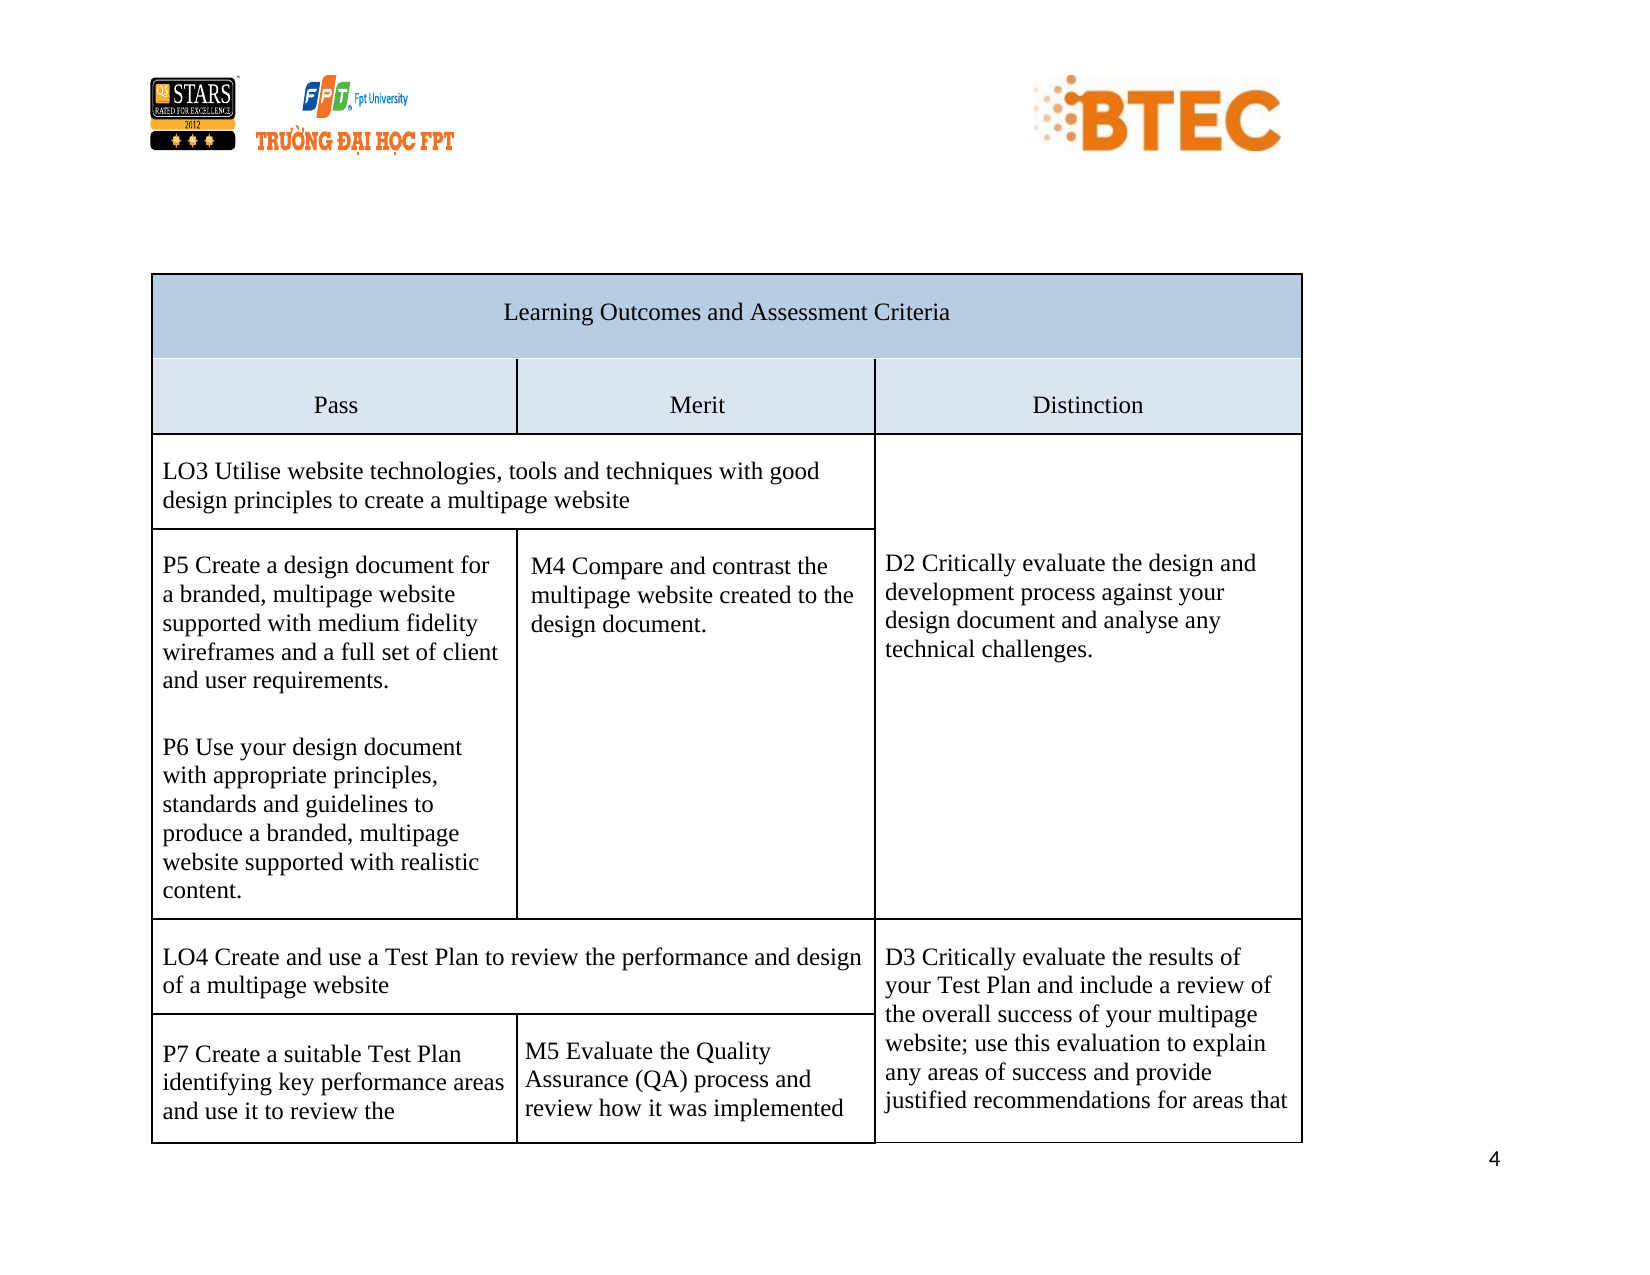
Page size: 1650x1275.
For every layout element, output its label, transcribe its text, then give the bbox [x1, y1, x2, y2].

table_cell P5 Create a design document for a branded, multipage website supported with medium fidelity wireframes and a full set of client and user requirements. P6 Use your design document with appropriate principles, standards and guidelines to produce a branded, multipage website supported with realistic content. [153, 530, 516, 918]
table_cell Pass [153, 369, 516, 433]
table_cell M4 Compare and contrast the multipage website created to the design document. [518, 530, 874, 918]
table_header Learning Outcomes and Assessment Criteria [153, 275, 1301, 358]
table_cell Merit [518, 369, 874, 433]
picture [1033, 75, 1281, 151]
table_cell D2 Critically evaluate the design and development process against your design document and analyse any technical challenges. [876, 435, 1301, 918]
table_cell D3 Critically evaluate the results of your Test Plan and include a review of the overall success of your multipage website; use this evaluation to explain any areas of success and provide justified recommendations for areas that require improvement. [876, 920, 1301, 1142]
table_cell M5 Evaluate the Quality Assurance (QA) process and review how it was implemented during your design and development stages. [518, 1015, 874, 1142]
table_cell Distinction [876, 369, 1301, 433]
table_cell LO3 Utilise website technologies, tools and techniques with good design principles to create a multipage website [153, 435, 874, 528]
table_cell LO4 Create and use a Test Plan to review the performance and design of a multipage website [153, 920, 874, 1013]
